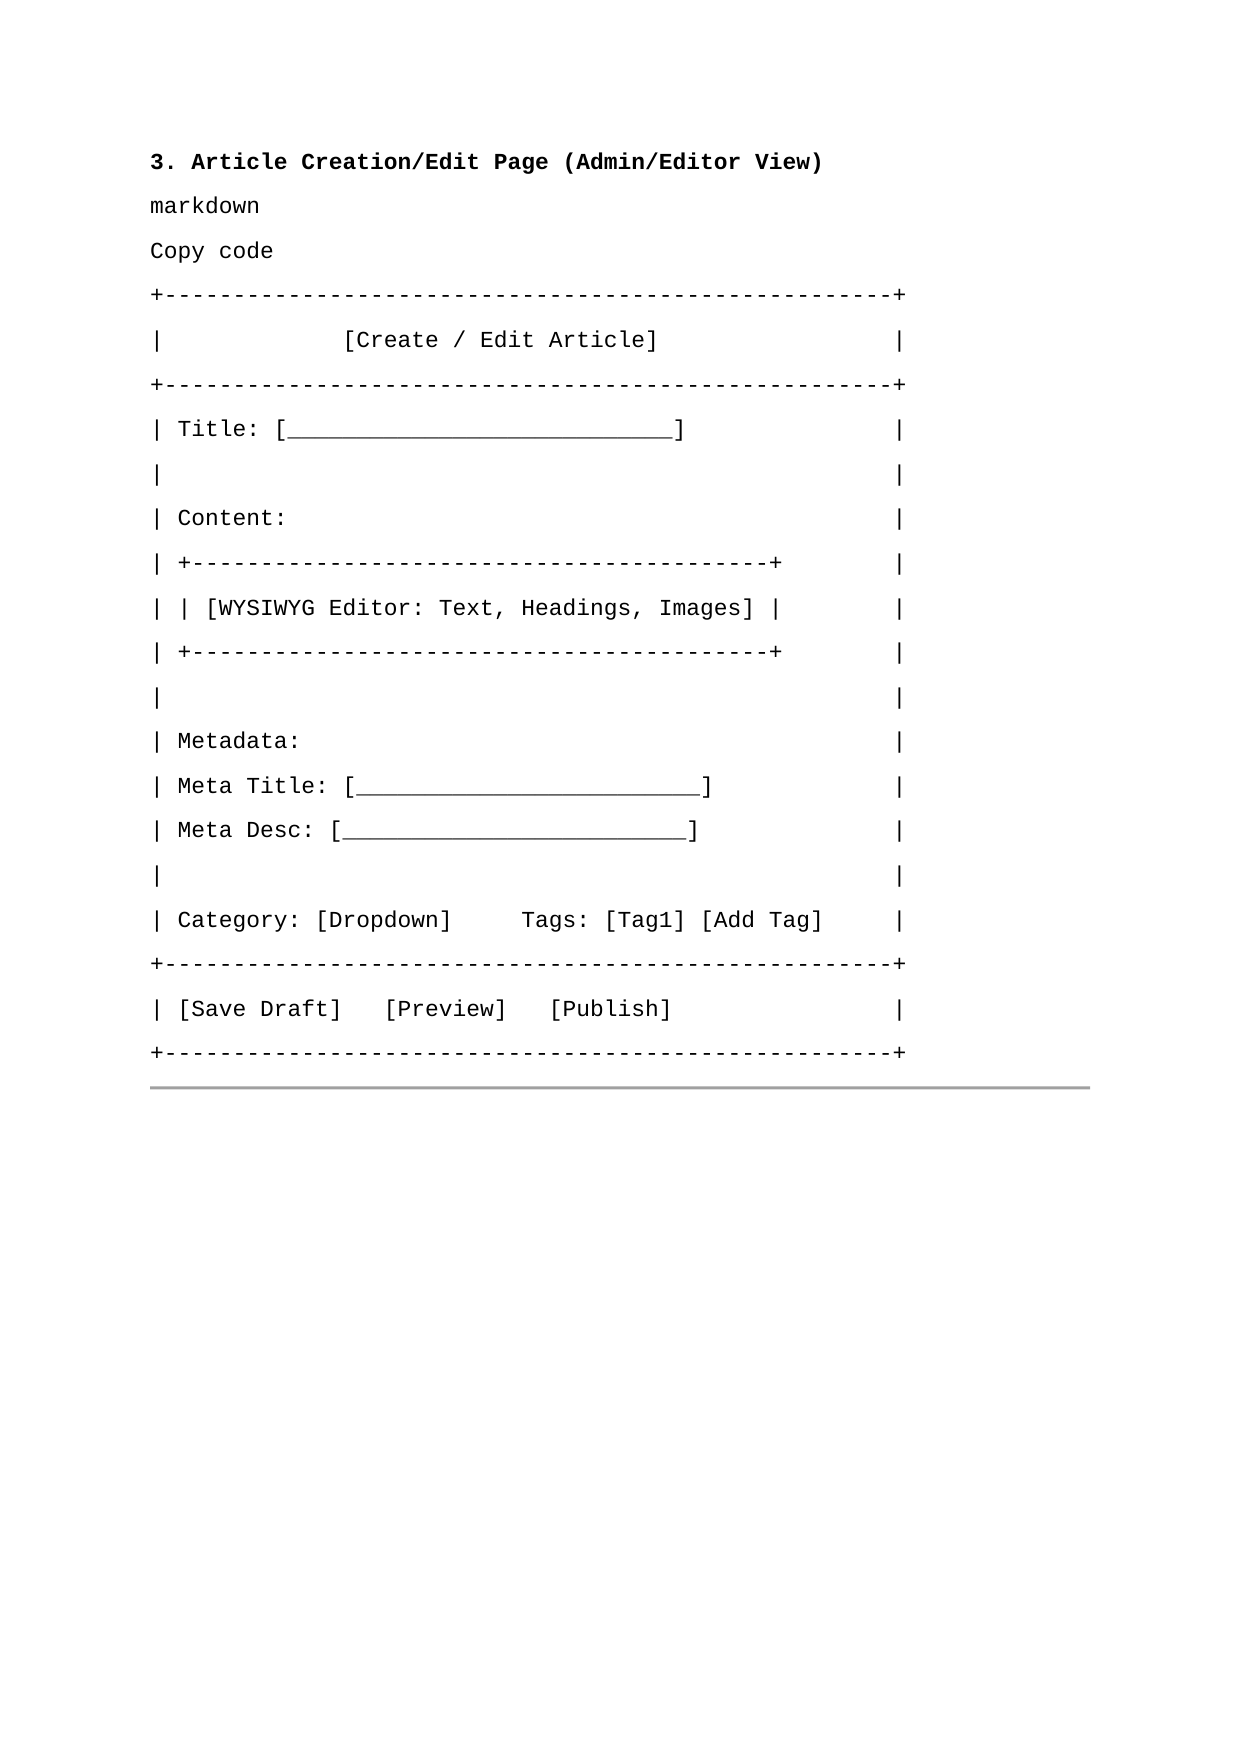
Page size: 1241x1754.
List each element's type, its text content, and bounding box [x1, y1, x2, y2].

text +-----------------------------------------------------+ [150, 373, 1090, 399]
text | [Save Draft] [Preview] [Publish] | [150, 997, 1090, 1023]
text | Meta Desc: [_________________________] | [150, 819, 1090, 845]
text +-----------------------------------------------------+ [150, 284, 1090, 310]
text | Title: [____________________________] | [150, 417, 1090, 443]
text markdown [150, 194, 1090, 221]
text | +------------------------------------------+ | [150, 640, 1090, 666]
text | | [WYSIWYG Editor: Text, Headings, Images] | | [150, 596, 1090, 622]
text | | [150, 462, 1090, 488]
text | Meta Title: [_________________________] | [150, 774, 1090, 800]
text | +------------------------------------------+ | [150, 551, 1090, 577]
text | Content: | [150, 507, 1090, 533]
text | Category: [Dropdown] Tags: [Tag1] [Add Tag] | [150, 908, 1090, 934]
text 3. Article Creation/Edit Page (Admin/Editor View) [150, 150, 1090, 176]
text +-----------------------------------------------------+ [150, 952, 1090, 978]
text | [Create / Edit Article] | [150, 328, 1090, 354]
text | | [150, 863, 1090, 889]
text +-----------------------------------------------------+ [150, 1042, 1090, 1068]
text | | [150, 685, 1090, 711]
text | Metadata: | [150, 729, 1090, 756]
text Copy code [150, 239, 1090, 265]
